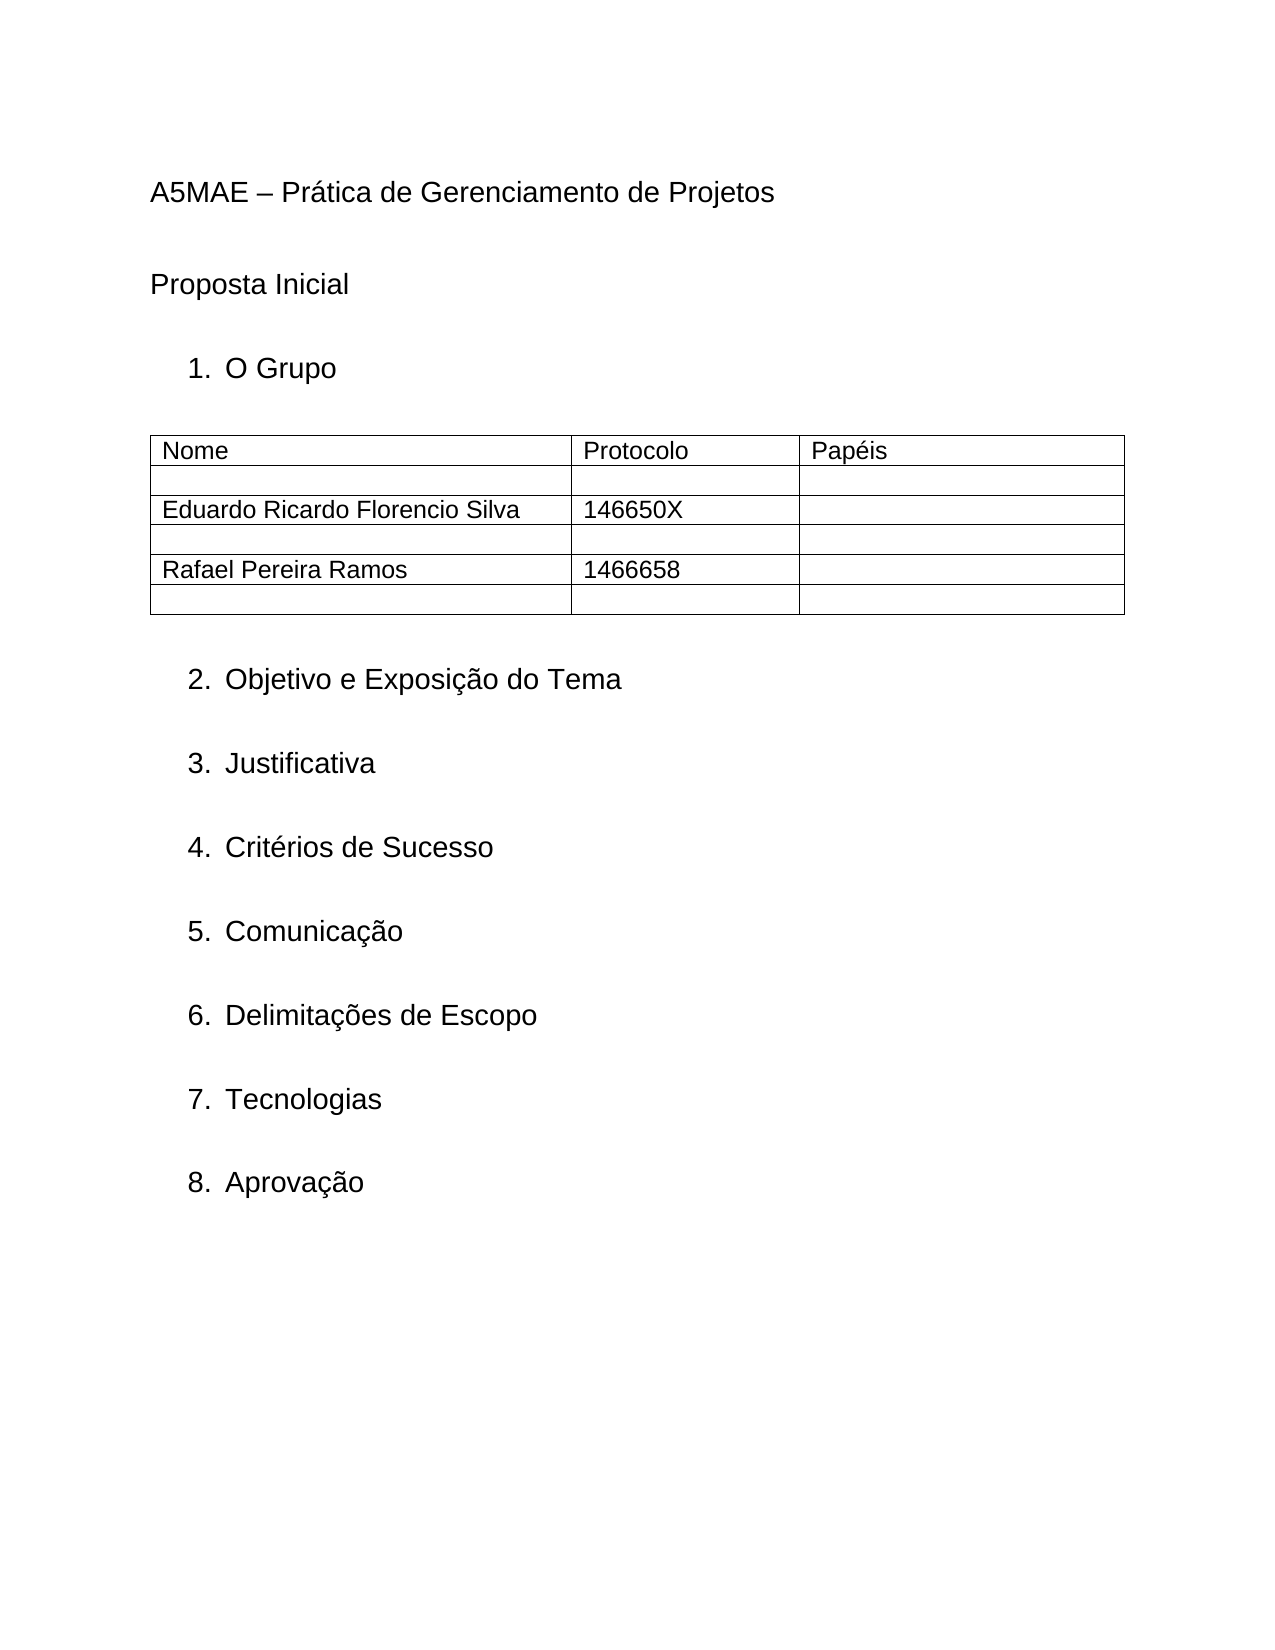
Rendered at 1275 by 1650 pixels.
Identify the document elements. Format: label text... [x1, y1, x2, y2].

table_cell [800, 525, 1124, 554]
subtitle Aprovação [187, 1166, 1125, 1199]
subtitle Proposta Inicial [150, 267, 1125, 301]
table_cell [572, 585, 799, 614]
table_cell 146650X [572, 496, 799, 524]
table_cell 1466658 [572, 555, 799, 584]
subtitle Comunicação [187, 914, 1125, 947]
table_cell [800, 585, 1124, 614]
table_cell [151, 466, 571, 494]
subtitle Justificativa [187, 746, 1125, 780]
table_header Protocolo [572, 436, 799, 465]
table_header Papéis [800, 436, 1124, 465]
subtitle Tecnologias [187, 1082, 1125, 1115]
table_header Nome [151, 436, 571, 465]
subtitle A5MAE – Prática de Gerenciamento de Projetos [150, 175, 1125, 208]
table_cell [151, 525, 571, 554]
table_cell Rafael Pereira Ramos [151, 555, 571, 584]
table_cell [151, 585, 571, 614]
table_cell [800, 466, 1124, 494]
subtitle O Grupo [187, 351, 1125, 384]
subtitle Critérios de Sucesso [187, 830, 1125, 864]
table_cell [572, 466, 799, 494]
table_cell [800, 496, 1124, 524]
table_cell [800, 555, 1124, 584]
subtitle Delimitações de Escopo [187, 998, 1125, 1031]
subtitle Objetivo e Exposição do Tema [187, 662, 1125, 696]
table_cell [572, 525, 799, 554]
table_cell Eduardo Ricardo Florencio Silva [151, 496, 571, 524]
